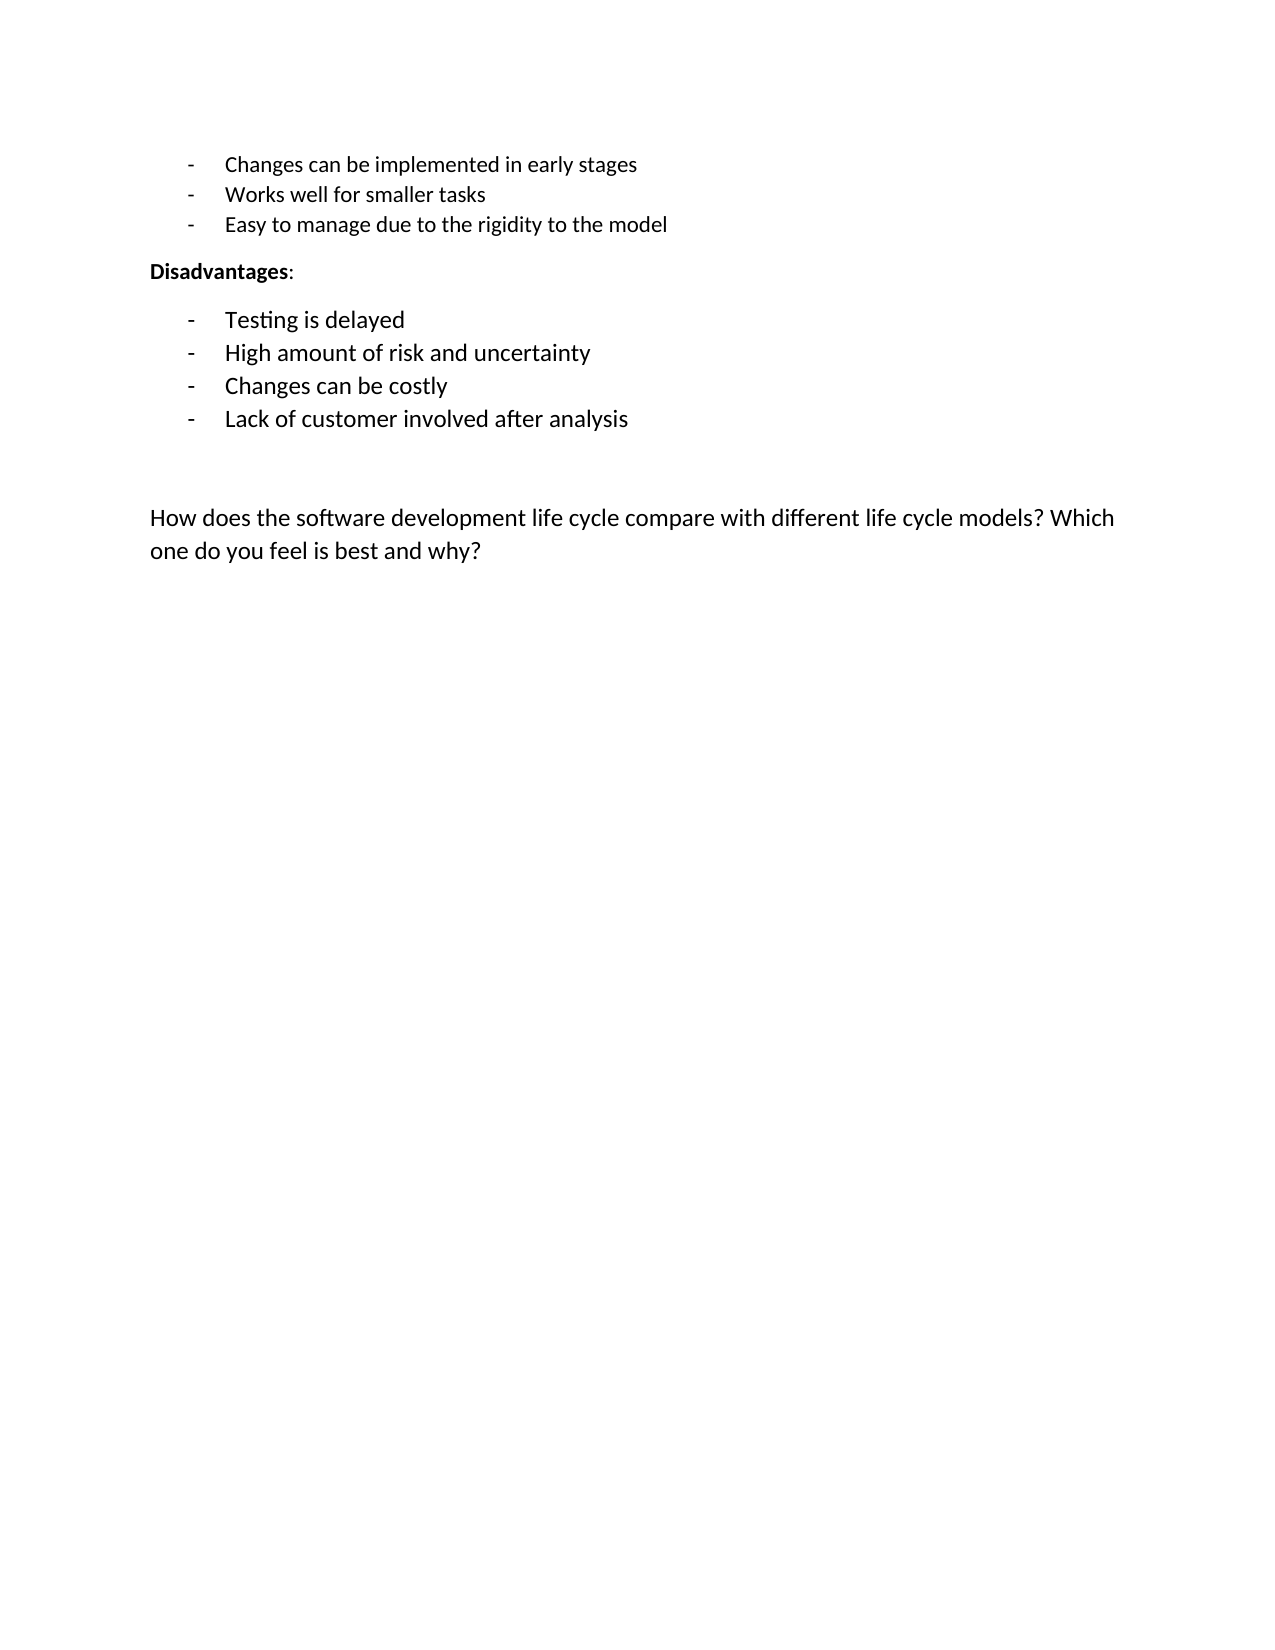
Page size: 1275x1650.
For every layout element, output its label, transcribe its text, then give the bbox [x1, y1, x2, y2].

list High amount of risk and uncertainty [187, 337, 1125, 368]
list Testing is delayed [187, 304, 1125, 335]
text How does the software development life cycle compare with different life cycle models? Which one do you feel is best and why? [150, 502, 1125, 566]
list Lack of customer involved after analysis [187, 403, 1125, 433]
list Easy to manage due to the rigidity to the model [187, 210, 1125, 238]
list Changes can be costly [187, 370, 1125, 401]
list Works well for smaller tasks [187, 180, 1125, 208]
list Changes can be implemented in early stages [187, 150, 1125, 178]
text Disadvantages: [150, 257, 1125, 285]
